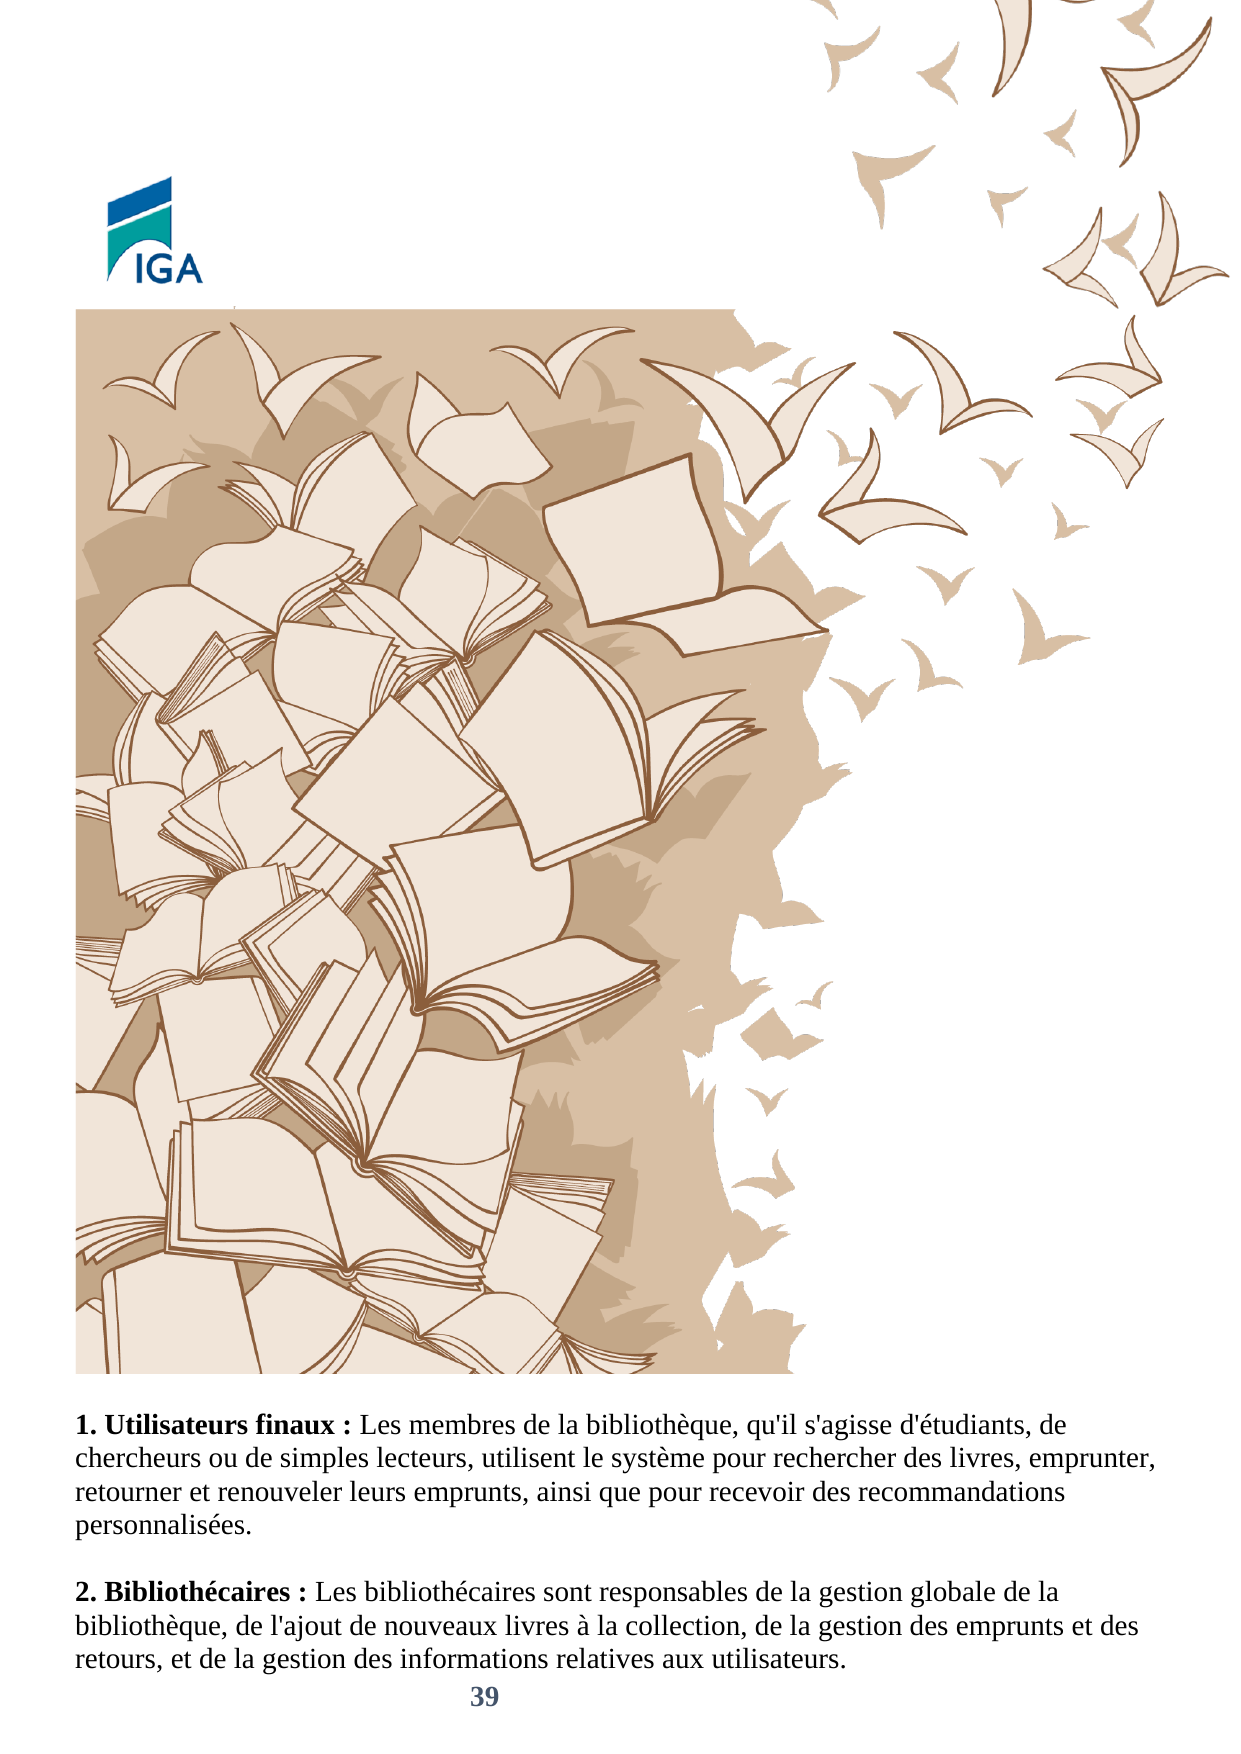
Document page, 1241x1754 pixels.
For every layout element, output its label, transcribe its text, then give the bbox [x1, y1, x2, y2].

list Bibliothécaires : Les bibliothécaires sont responsables de la gestion globale de la bibliothèque, de l'ajout de nouveaux livres à la collection, de la gestion des emprunts et des retours, et de la gestion des informations relatives aux utilisateurs. [75, 1574, 1165, 1675]
list 1. Utilisateurs finaux : Les membres de la bibliothèque, qu'il s'agisse d'étudiants, de chercheurs ou de simples lecteurs, utilisent le système pour rechercher des livres, emprunter, retourner et renouveler leurs emprunts, ainsi que pour recevoir des recommandations personnalisées. [75, 1407, 1165, 1541]
picture [0, 0, 1236, 1374]
